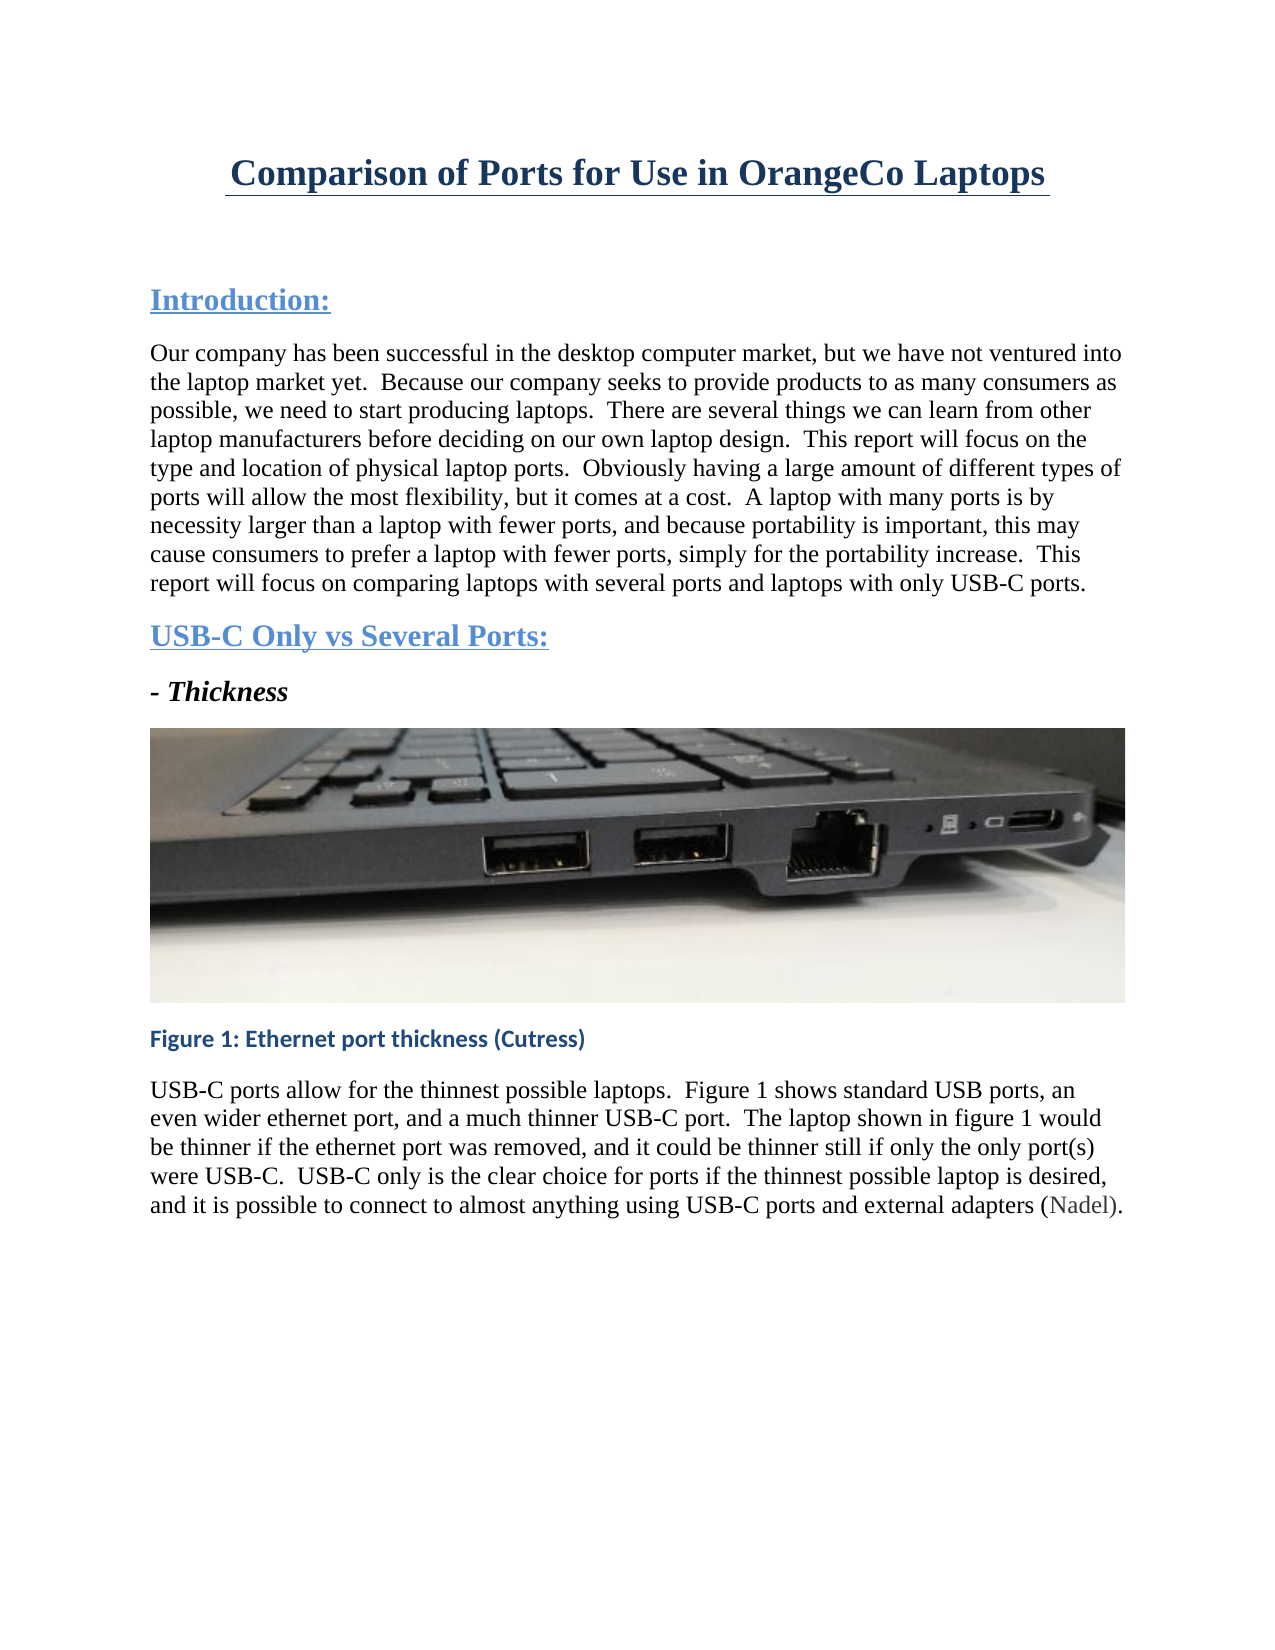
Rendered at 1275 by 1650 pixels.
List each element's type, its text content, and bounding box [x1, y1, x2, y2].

picture [150, 728, 1125, 1003]
text USB-C Only vs Several Ports: [150, 617, 1125, 653]
text - Thickness [150, 674, 1125, 708]
text Our company has been successful in the desktop computer market, but we have not ventured into the laptop market yet. Because our company seeks to provide products to as many consumers as possible, we need to start producing laptops. There are several things we can learn from other laptop manufacturers before deciding on our own laptop design. This report will focus on the type and location of physical laptop ports. Obviously having a large amount of different types of ports will allow the most flexibility, but it comes at a cost. A laptop with many ports is by necessity larger than a laptop with fewer ports, and because portability is important, this may cause consumers to prefer a laptop with fewer ports, simply for the portability increase. This report will focus on comparing laptops with several ports and laptops with only USB-C ports. [150, 338, 1125, 597]
text Introduction: [150, 281, 1125, 317]
text Figure 1: Ethernet port thickness (Cutress) [150, 1023, 1125, 1054]
text Comparison of Ports for Use in OrangeCo Laptops [225, 150, 1050, 195]
